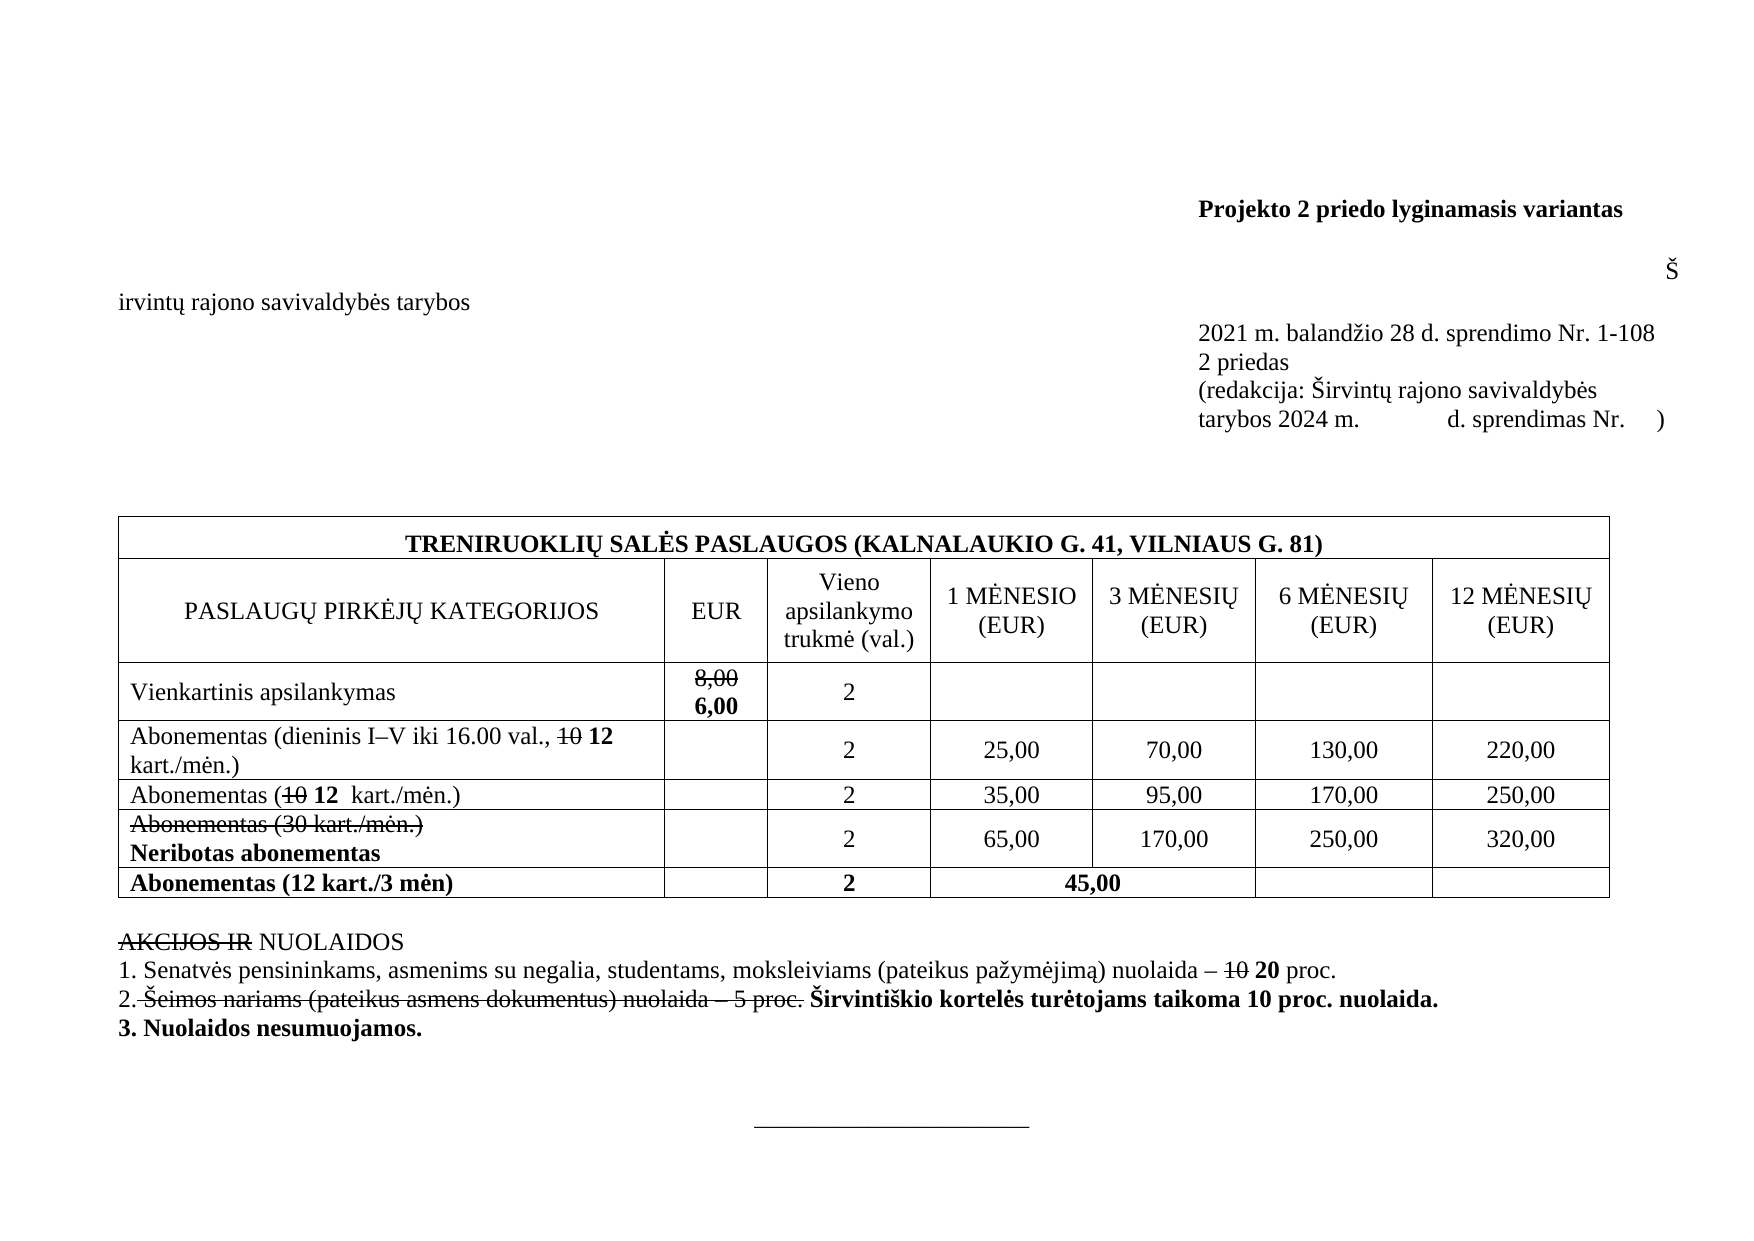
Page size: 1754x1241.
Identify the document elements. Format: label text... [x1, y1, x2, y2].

table_cell 2 [768, 663, 930, 720]
table_cell 220,00 [1433, 721, 1609, 779]
table_cell 1 mėnesio (EUR) [931, 559, 1092, 662]
table_cell 170,00 [1256, 780, 1432, 808]
table_header Treniruoklių salės paslaugos (Kalnalaukio g. 41, Vilniaus g. 81) [119, 517, 1609, 558]
table_cell EUR [665, 559, 767, 662]
table_cell Vienkartinis apsilankymas [119, 663, 664, 720]
table_cell 250,00 [1256, 810, 1432, 867]
table_cell 130,00 [1256, 721, 1432, 779]
table_cell [1093, 663, 1255, 720]
text Širvintų rajono savivaldybės tarybos [118, 256, 1665, 316]
table_cell [665, 868, 767, 897]
table_cell 45,00 [931, 868, 1255, 897]
table_cell 25,00 [931, 721, 1092, 779]
table_cell Vieno apsilankymo trukmė (val.) [768, 559, 930, 662]
table_cell Abonementas (10 12 kart./mėn.) [119, 780, 664, 808]
table_cell [1433, 663, 1609, 720]
table_cell 12 mėnesių (EUR) [1433, 559, 1609, 662]
text 3. Nuolaidos nesumuojamos. [118, 1013, 1665, 1042]
table_cell 35,00 [931, 780, 1092, 808]
table_cell [1256, 663, 1432, 720]
table_cell [665, 810, 767, 867]
table_cell Abonementas (12 kart./3 mėn) [119, 868, 664, 897]
table_cell 8,00 6,00 [665, 663, 767, 720]
text 1. Senatvės pensininkams, asmenims su negalia, studentams, moksleiviams (pateikus pažymėjimą) nuolaida – 10 20 proc. [118, 955, 1665, 984]
text 2. Šeimos nariams (pateikus asmens dokumentus) nuolaida – 5 proc. Širvintiškio kortelės turėtojams taikoma 10 proc. nuolaida. [118, 984, 1665, 1013]
text (redakcija: Širvintų rajono savivaldybės tarybos 2024 m. d. sprendimas Nr. ) [1198, 376, 1665, 433]
table_cell 95,00 [1093, 780, 1255, 808]
text 2 priedas [1198, 347, 1665, 376]
text AKCIJOS IR NUOLAIDOS [118, 927, 1665, 955]
table_cell Abonementas (30 kart./mėn.) Neribotas abonementas [119, 810, 664, 867]
table_cell 2 [768, 721, 930, 779]
table_cell 170,00 [1093, 810, 1255, 867]
table_cell 250,00 [1433, 780, 1609, 808]
table_cell [1433, 868, 1609, 897]
table_cell 2 [768, 868, 930, 897]
table_cell PASLAUGŲ PIRKĖJŲ KATEGORIJOS [119, 559, 664, 662]
table_cell 3 mėnesių (EUR) [1093, 559, 1255, 662]
table_cell Abonementas (dieninis I–V iki 16.00 val., 10 12 kart./mėn.) [119, 721, 664, 779]
table_cell [1256, 868, 1432, 897]
text 2021 m. balandžio 28 d. sprendimo Nr. 1-108 [1063, 318, 1665, 347]
table_cell 6 mėnesių (EUR) [1256, 559, 1432, 662]
table_cell [931, 663, 1092, 720]
table_cell 70,00 [1093, 721, 1255, 779]
table_cell [665, 780, 767, 808]
table_cell 320,00 [1433, 810, 1609, 867]
table_cell 2 [768, 780, 930, 808]
text Projekto 2 priedo lyginamasis variantas [1198, 194, 1665, 223]
text ________________________ [118, 1104, 1665, 1130]
table_cell 2 [768, 810, 930, 867]
table_cell 65,00 [931, 810, 1092, 867]
table_cell [665, 721, 767, 779]
